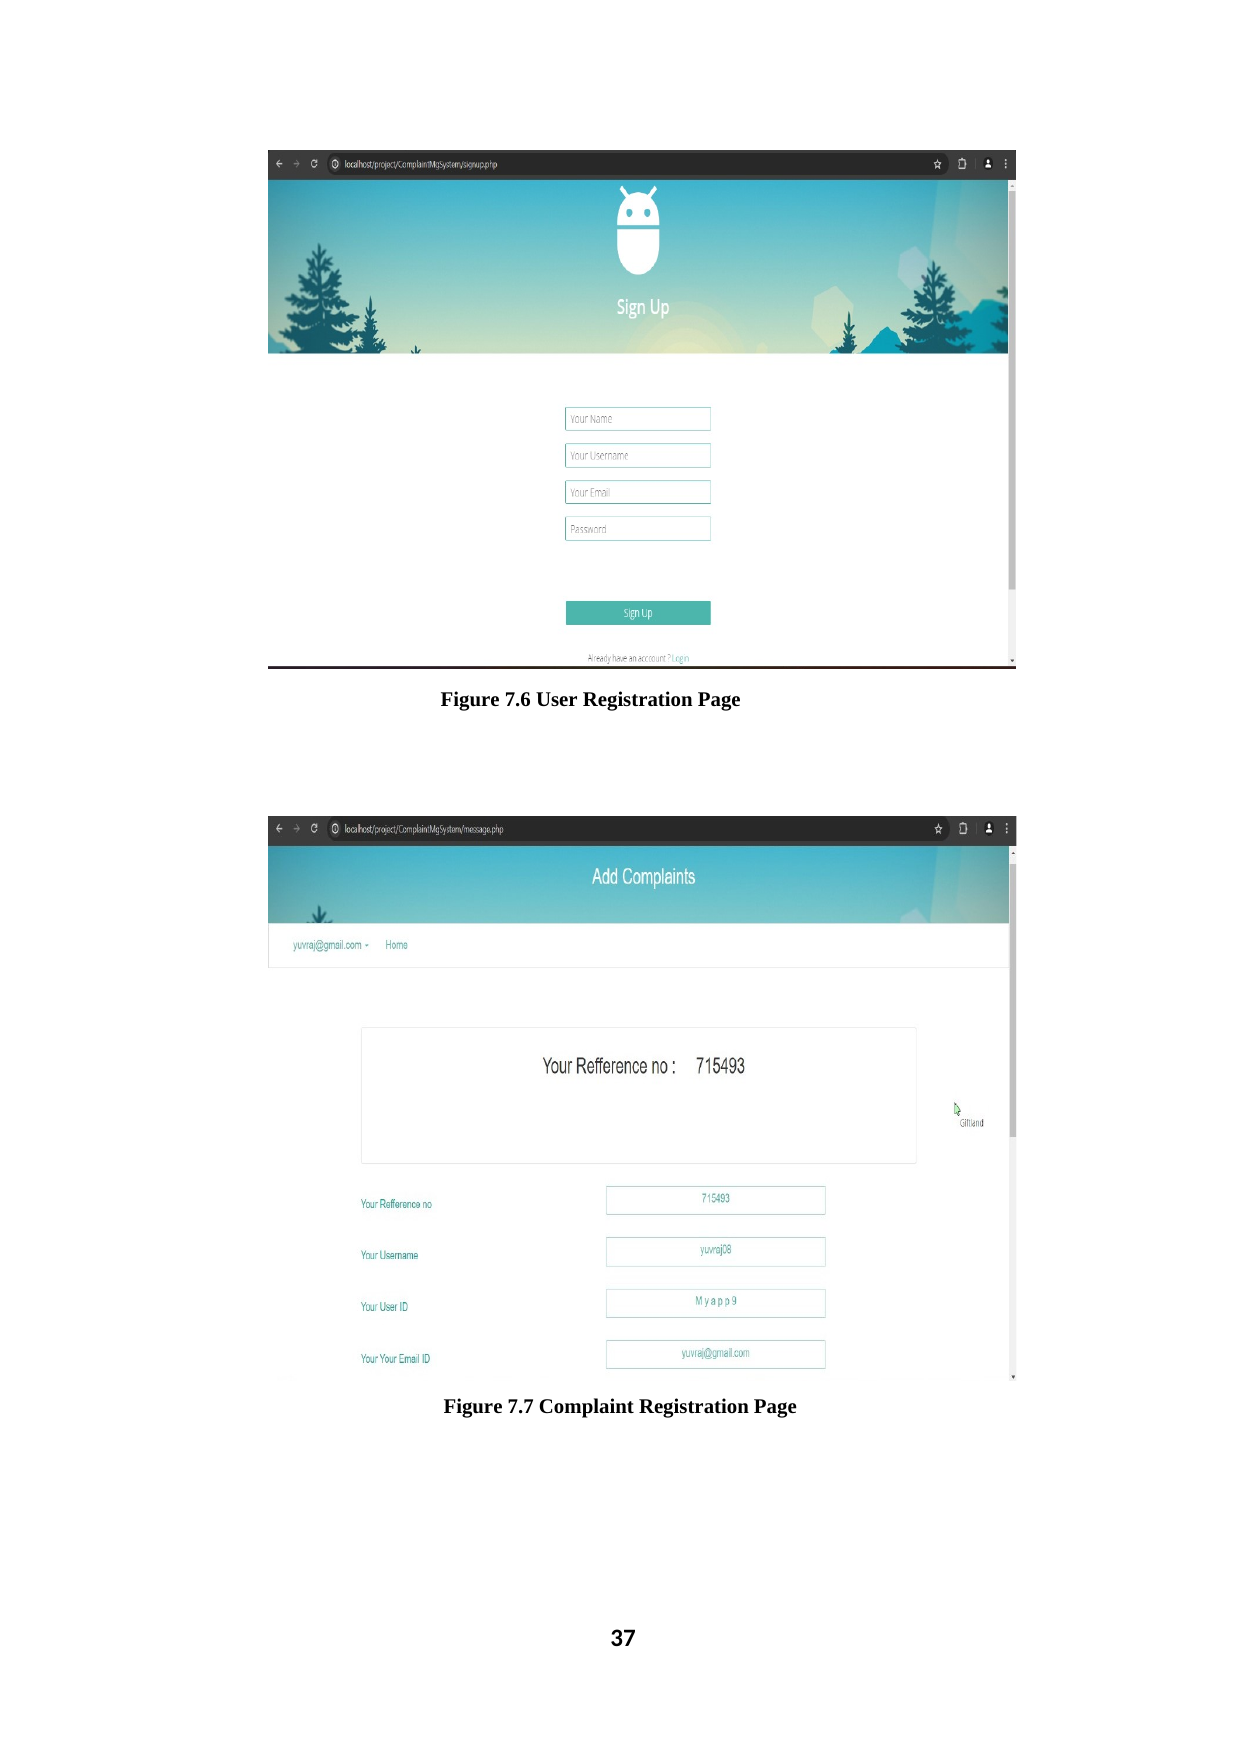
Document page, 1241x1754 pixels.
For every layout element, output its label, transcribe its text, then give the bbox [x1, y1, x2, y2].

text Figure 7.7 Complaint Registration Page [150, 1394, 1090, 1418]
picture [268, 150, 1016, 669]
text Figure 7.6 User Registration Page [150, 687, 1031, 711]
picture [268, 816, 1017, 1381]
